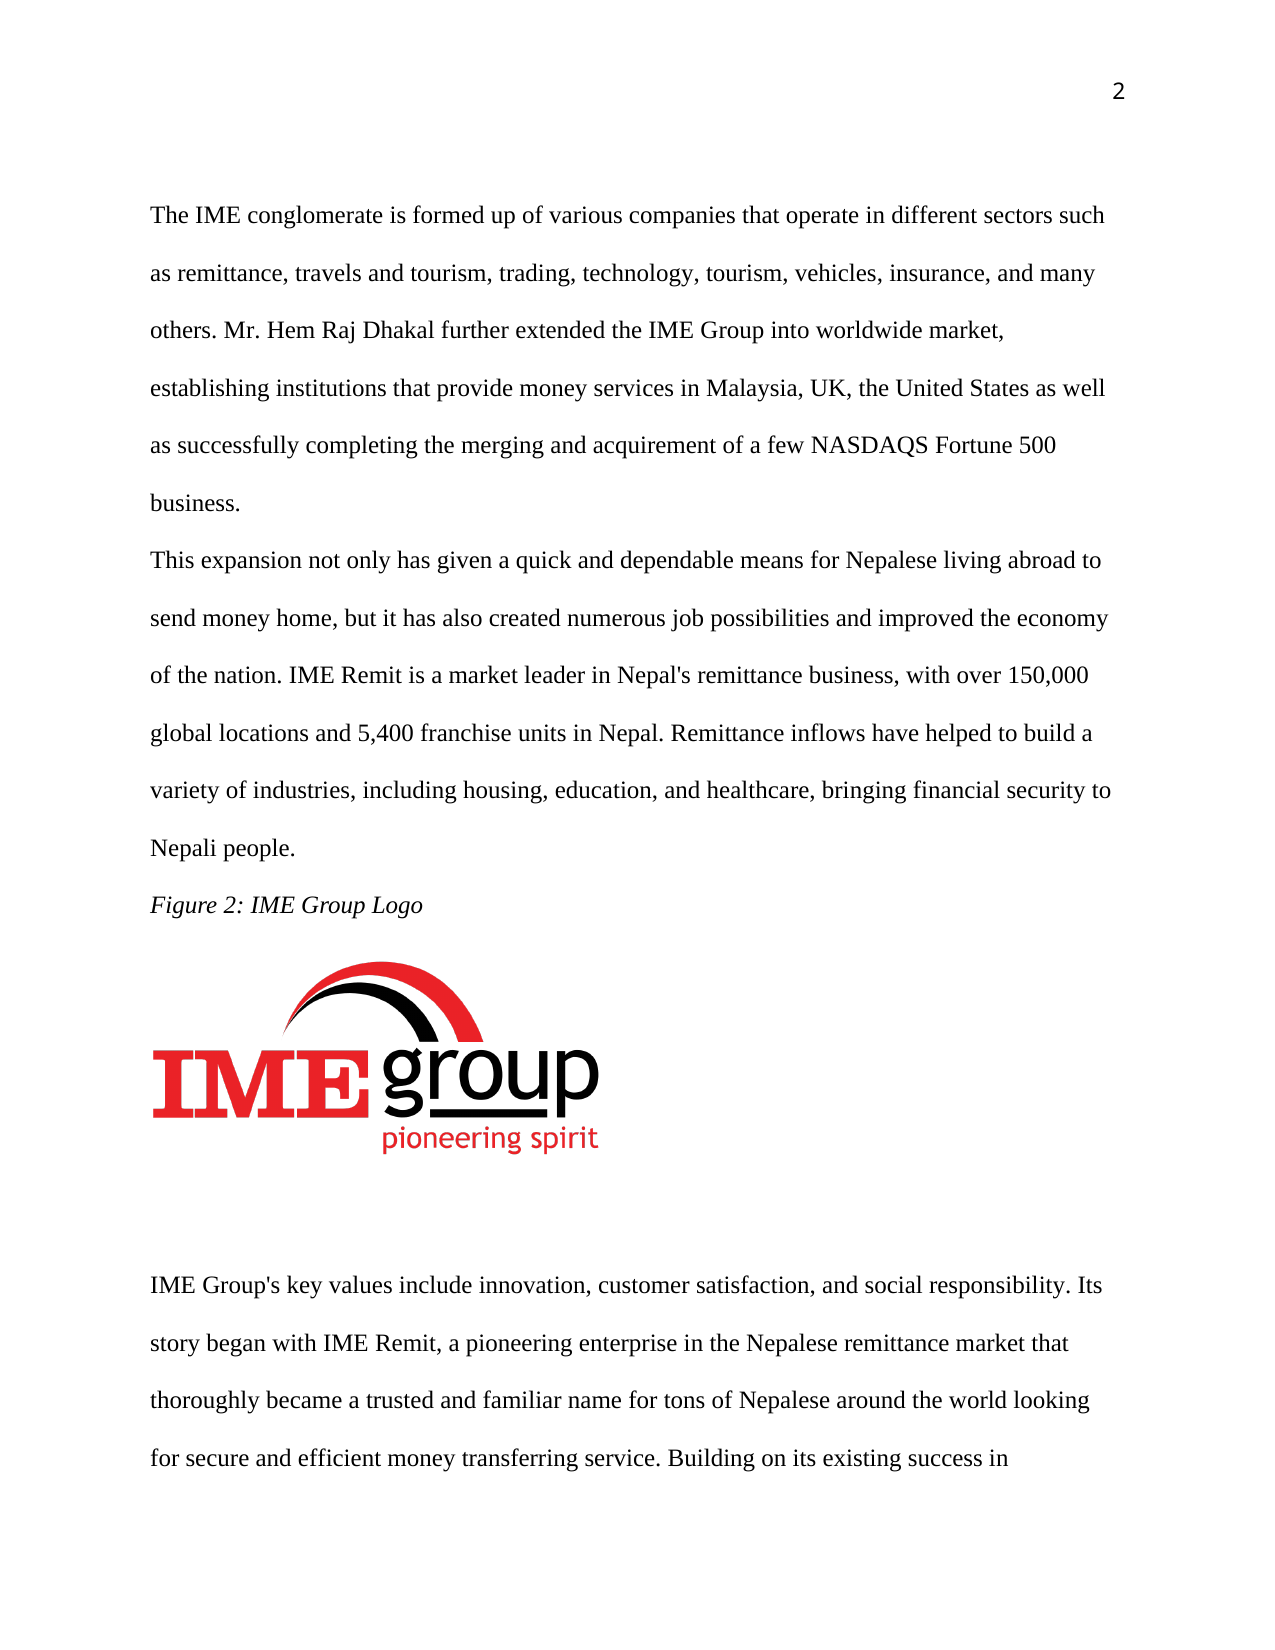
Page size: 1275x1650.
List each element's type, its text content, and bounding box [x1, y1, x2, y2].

text This expansion not only has given a quick and dependable means for Nepalese living abroad to send money home, but it has also created numerous job possibilities and improved the economy of the nation. IME Remit is a market leader in Nepal's remittance business, with over 150,000 global locations and 5,400 franchise units in Nepal. Remittance inflows have helped to build a variety of industries, including housing, education, and healthcare, bringing financial security to Nepali people. [150, 545, 1125, 862]
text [150, 1270, 1125, 1471]
text Figure 2: IME Group Logo [150, 890, 1125, 919]
picture [150, 958, 600, 1156]
text The IME conglomerate is formed up of various companies that operate in different sectors such as remittance, travels and tourism, trading, technology, tourism, vehicles, insurance, and many others. Mr. Hem Raj Dhakal further extended the IME Group into worldwide market, establishing institutions that provide money services in Malaysia, UK, the United States as well as successfully completing the merging and acquirement of a few NASDAQS Fortune 500 business. [150, 200, 1125, 517]
